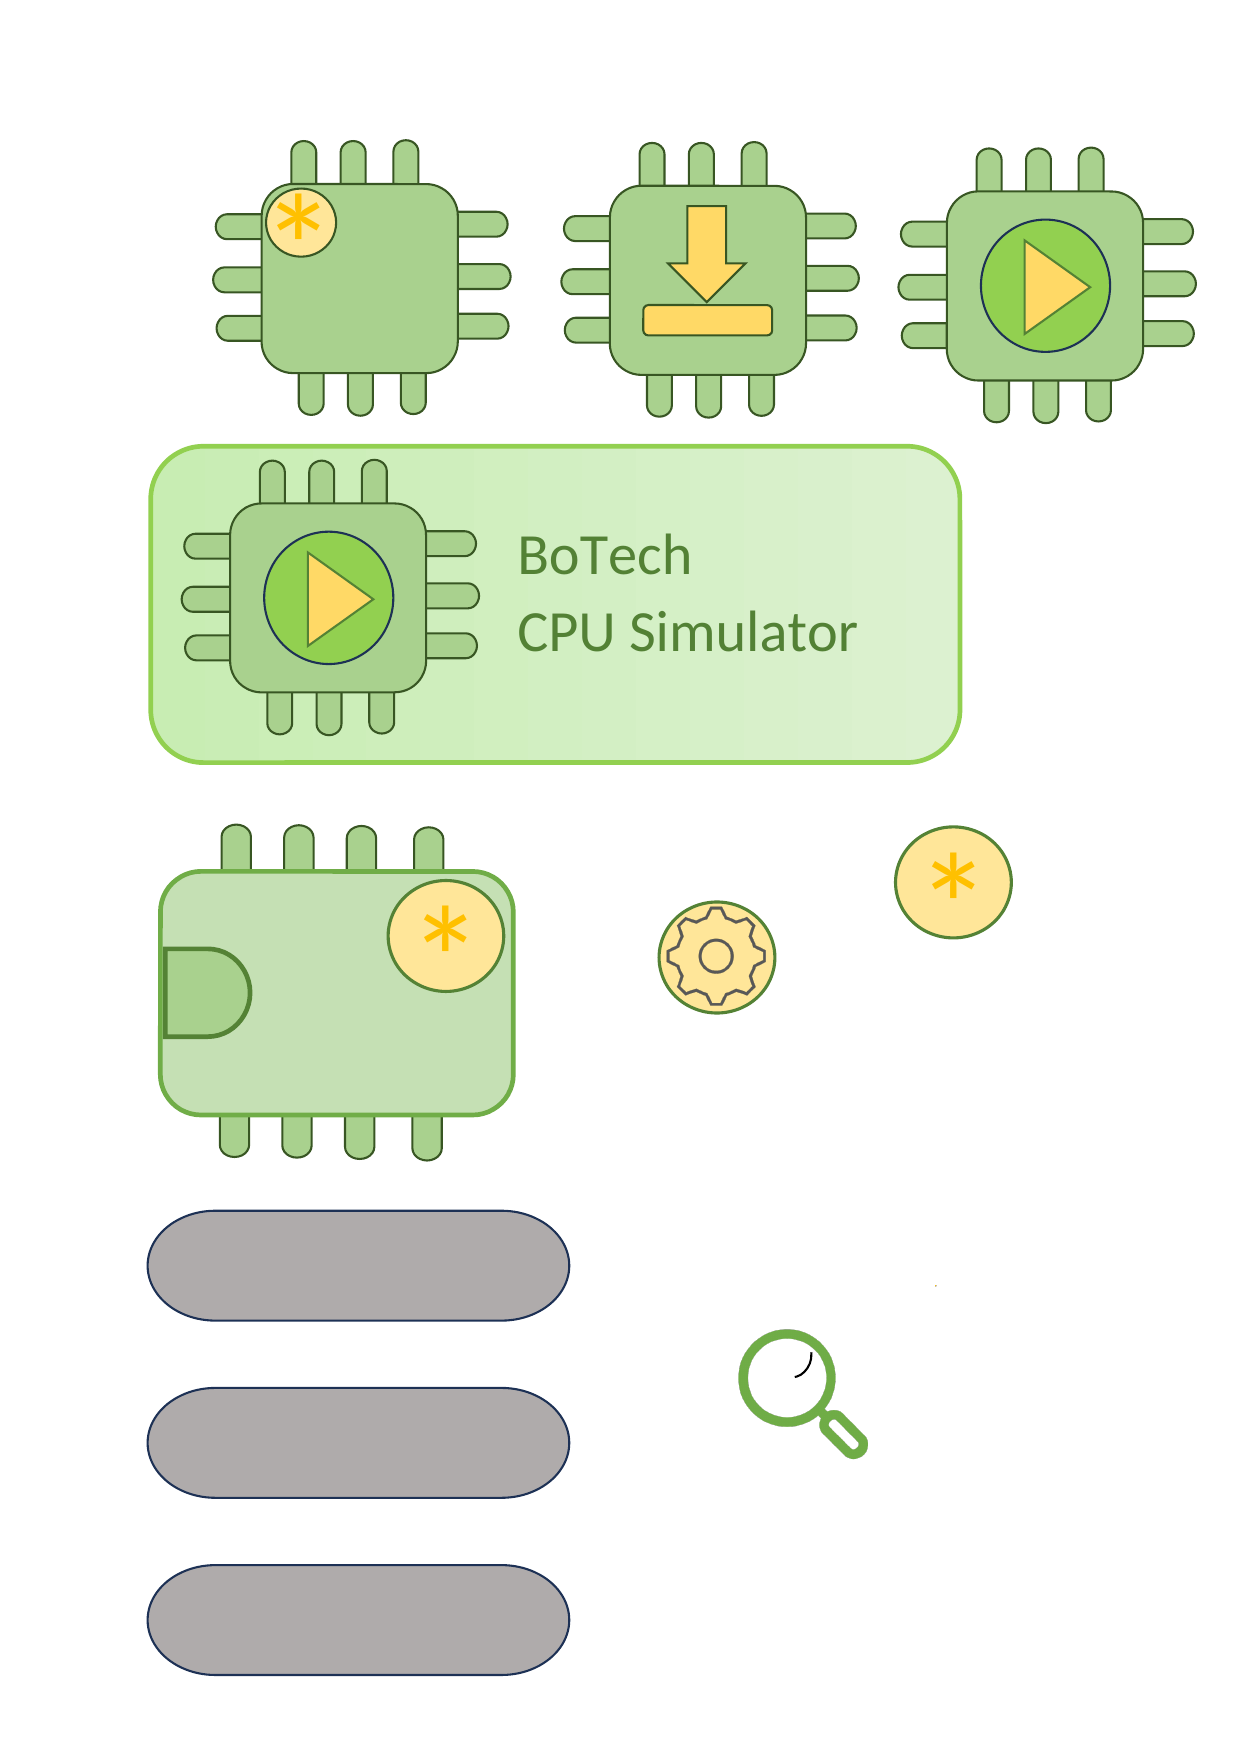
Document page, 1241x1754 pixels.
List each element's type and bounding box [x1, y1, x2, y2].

picture [728, 1318, 879, 1469]
picture [646, 886, 786, 1026]
